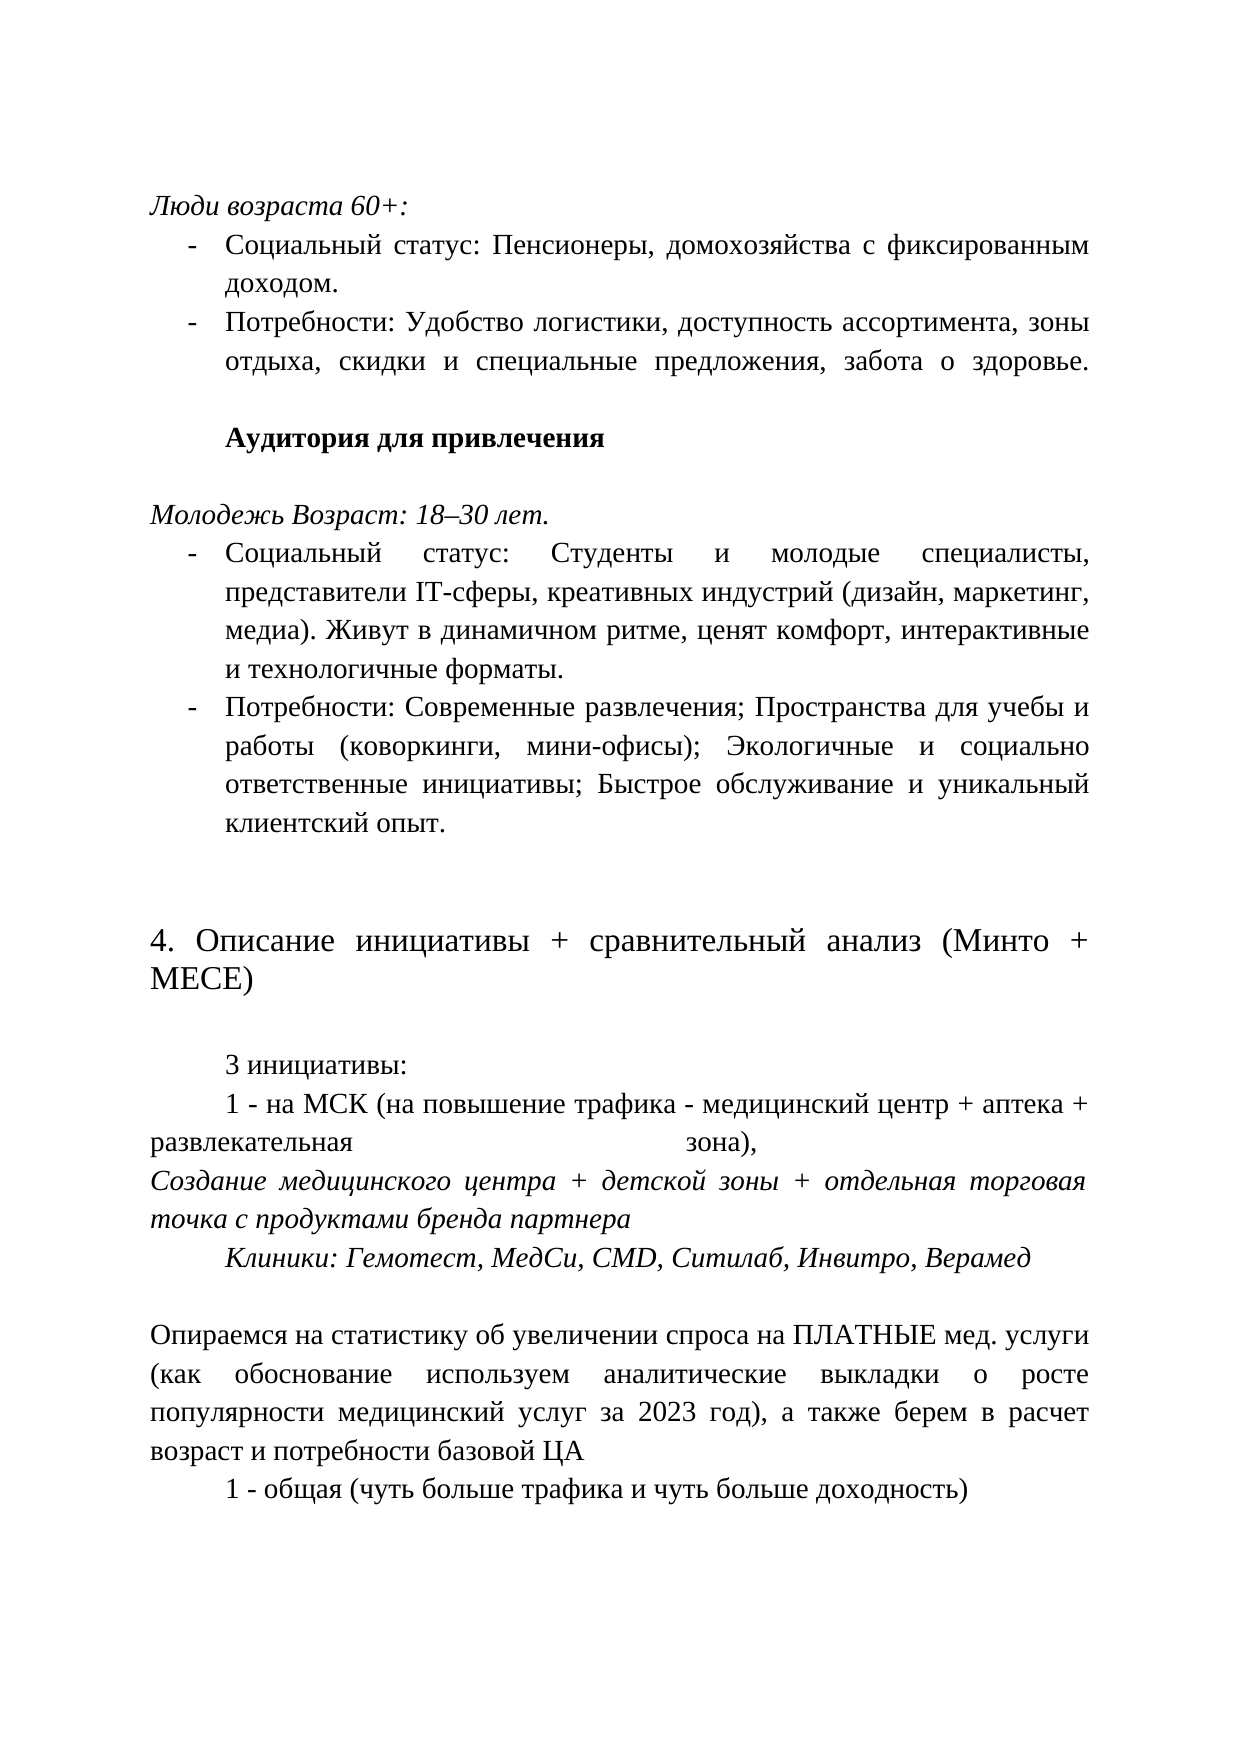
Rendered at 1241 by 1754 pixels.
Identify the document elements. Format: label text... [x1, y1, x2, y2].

text Молодежь Возраст: 18–30 лет. [150, 497, 1090, 530]
subtitle 4. Описание инициативы + сравнительный анализ (Минто + МЕСЕ) [150, 920, 1090, 996]
text 1 - на МСК (на повышение трафика - медицинский центр + аптека + развлекательная зона), Создание медицинского центра + детской зоны + отдельная торговая точка с продуктами бренда партнера [150, 1086, 1090, 1235]
list Социальный статус: Пенсионеры, домохозяйства с фиксированным доходом. [187, 227, 1090, 299]
text 1 - общая (чуть больше трафика и чуть больше доходность) [150, 1471, 1090, 1505]
text 3 инициативы: [150, 1047, 1090, 1081]
list Потребности: Удобство логистики, доступность ассортимента, зоны отдыха, скидки и специальные предложения, забота о здоровье. Аудитория для привлечения [187, 304, 1090, 453]
text Опираемся на статистику об увеличении спроса на ПЛАТНЫЕ мед. услуги (как обоснование используем аналитические выкладки о росте популярности медицинский услуг за 2023 год), а также берем в расчет возраст и потребности базовой ЦА [150, 1279, 1090, 1466]
list Социальный статус: Студенты и молодые специалисты, представители IT-сферы, креативных индустрий (дизайн, маркетинг, медиа). Живут в динамичном ритме, ценят комфорт, интерактивные и технологичные форматы. [187, 535, 1090, 684]
list Потребности: Современные развлечения; Пространства для учебы и работы (коворкинги, мини-офисы); Экологичные и социально ответственные инициативы; Быстрое обслуживание и уникальный клиентский опыт. [187, 689, 1090, 839]
text Люди возраста 60+: [150, 150, 1090, 222]
text Клиники: Гемотест, МедСи, CMD, Ситилаб, Инвитро, Верамед [150, 1240, 1090, 1274]
